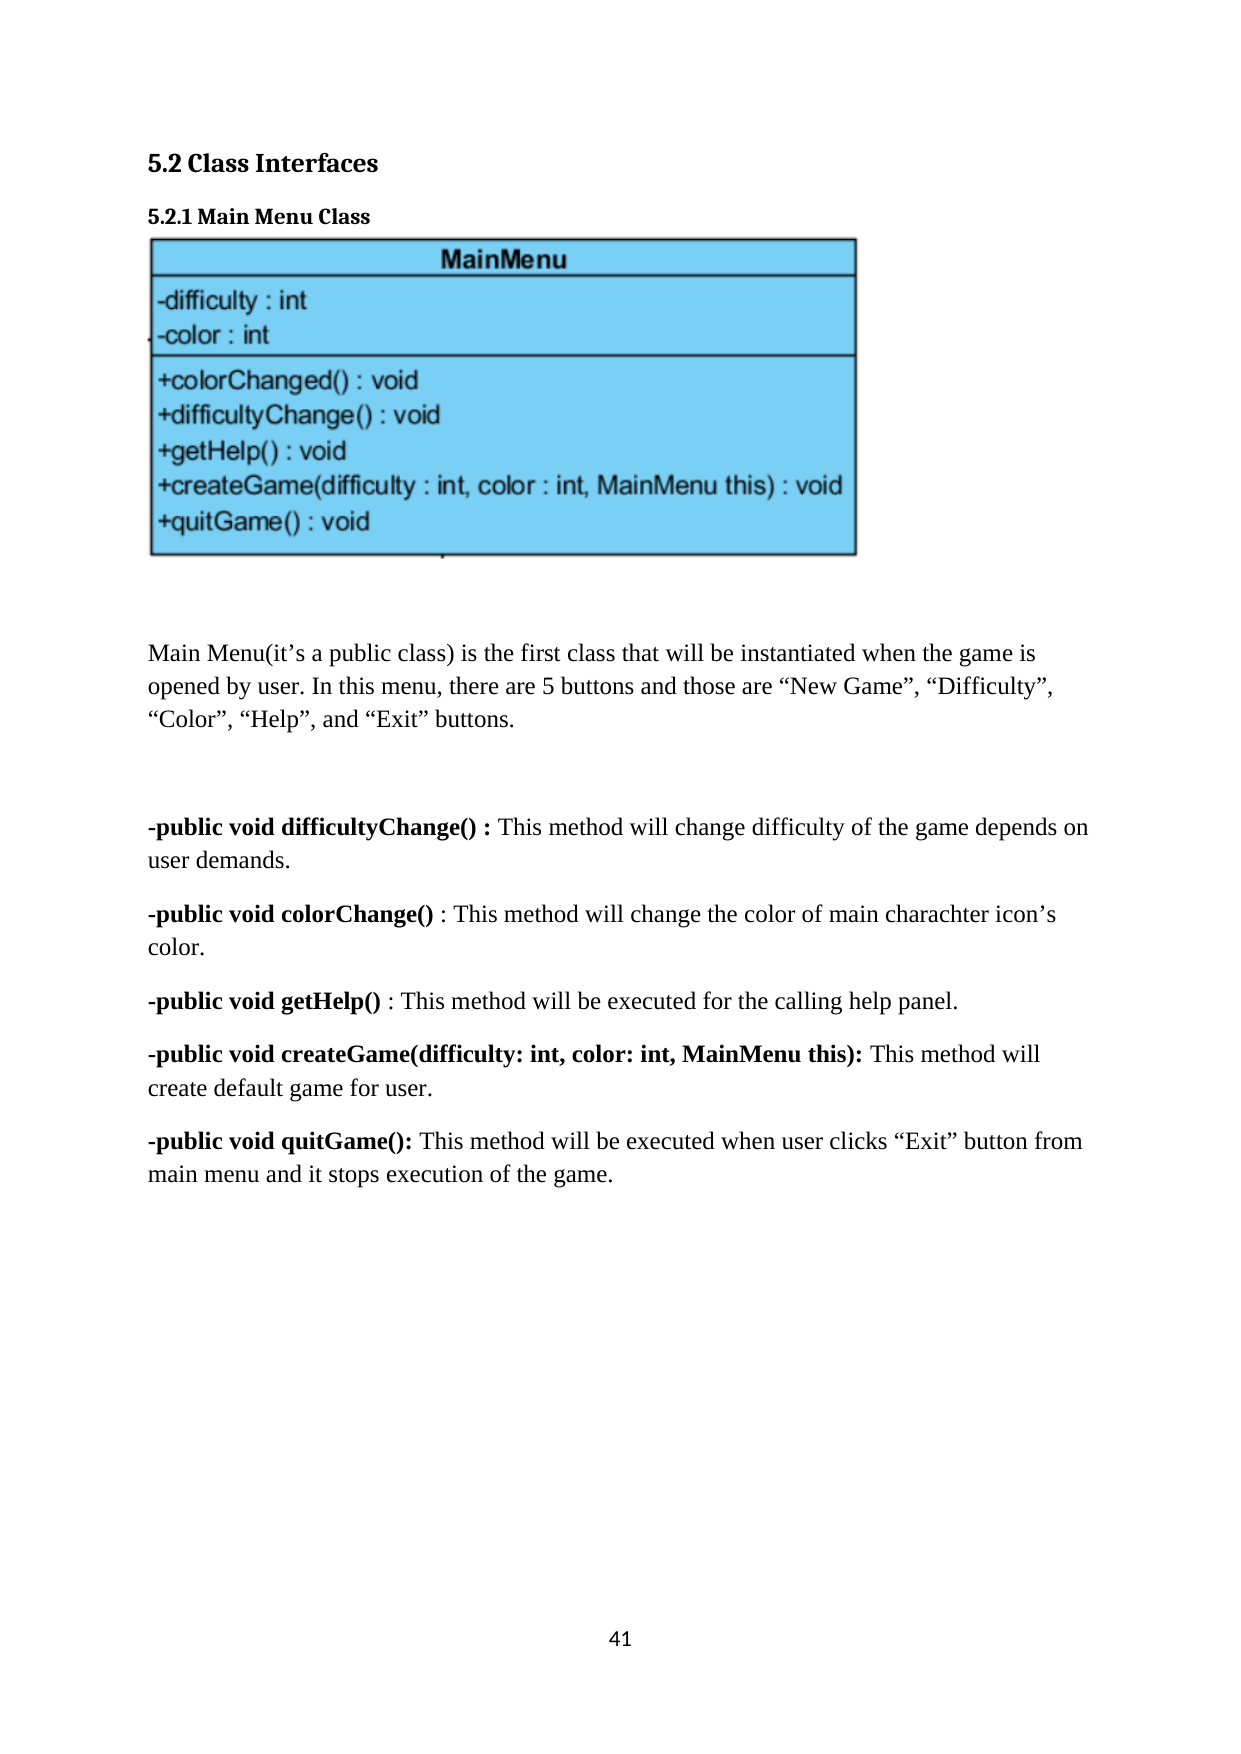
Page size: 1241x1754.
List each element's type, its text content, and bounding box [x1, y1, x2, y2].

subtitle 5.2 Class Interfaces [148, 148, 1093, 179]
text -public void colorChange() : This method will change the color of main charachter icon’s color. [148, 899, 1093, 961]
text Main Menu(it’s a public class) is the first class that will be instantiated when the game is opened by user. In this menu, there are 5 buttons and those are “New Game”, “Difficulty”, “Color”, “Help”, and “Exit” buttons. [148, 638, 1093, 733]
picture [147, 234, 862, 560]
text -public void quitGame(): This method will be executed when user clicks “Exit” button from main menu and it stops execution of the game. [148, 1126, 1093, 1188]
text -public void getHelp() : This method will be executed for the calling help panel. [148, 986, 1093, 1014]
text -public void createGame(difficulty: int, color: int, MainMenu this): This method will create default game for user. [148, 1039, 1093, 1101]
subtitle 5.2.1 Main Menu Class [148, 204, 1093, 231]
text -public void difficultyChange() : This method will change difficulty of the game depends on user demands. [148, 812, 1093, 874]
